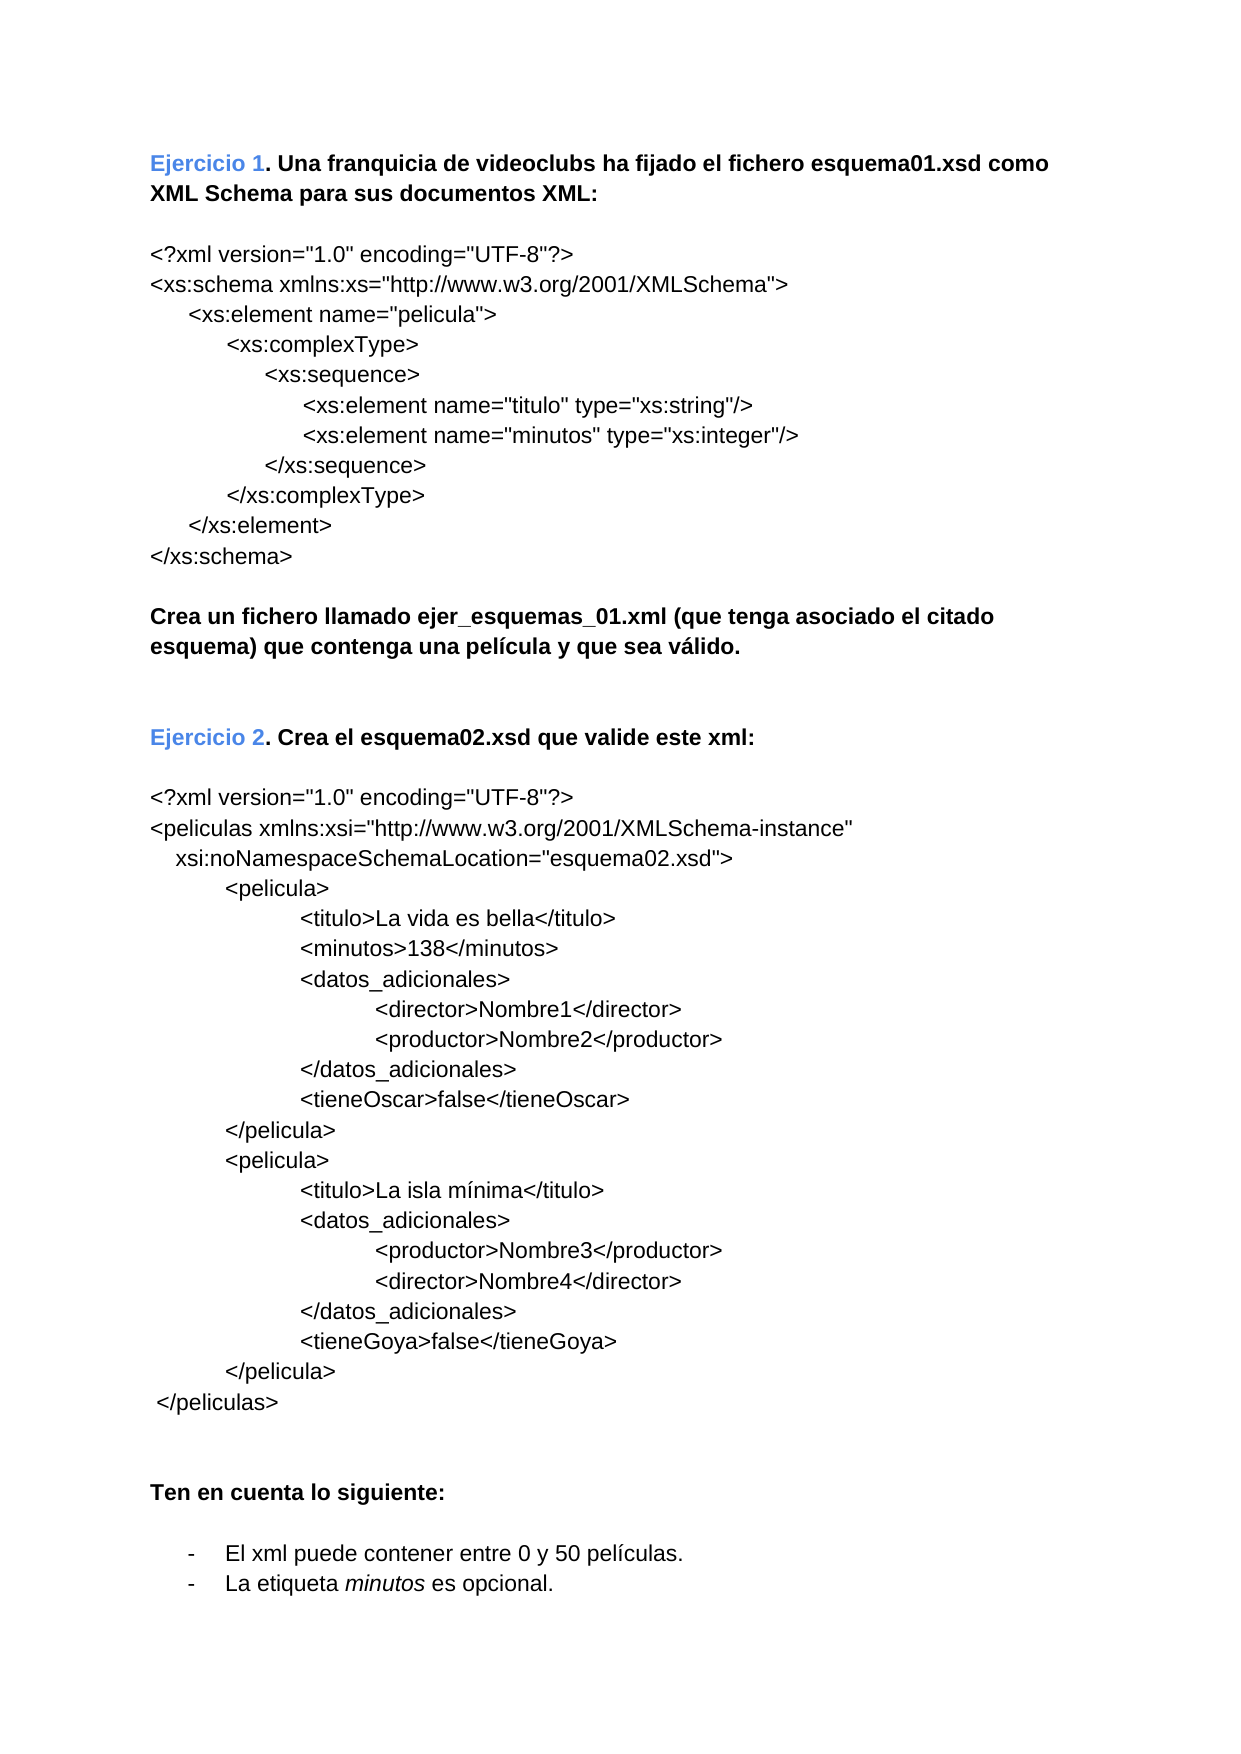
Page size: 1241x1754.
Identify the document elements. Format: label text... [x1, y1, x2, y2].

text </xs:schema> [150, 543, 1090, 569]
text </peliculas> [150, 1388, 1090, 1415]
text Ejercicio 1. Una franquicia de videoclubs ha fijado el fichero esquema01.xsd como XML Schema para sus documentos XML: [150, 150, 1090, 207]
text Ten en cuenta lo siguiente: [150, 1479, 1090, 1506]
text <productor>Nombre2</productor> [150, 1026, 1090, 1052]
text <titulo>La isla mínima</titulo> [150, 1177, 1090, 1203]
text <xs:sequence> [150, 361, 1090, 388]
text </pelicula> [150, 1117, 1090, 1143]
text <xs:element name="minutos" type="xs:integer"/> [150, 422, 1090, 448]
text </datos_adicionales> [150, 1056, 1090, 1083]
text <xs:element name="pelicula"> [150, 301, 1090, 327]
text <minutos>138</minutos> [150, 935, 1090, 962]
text <xs:schema xmlns:xs="http://www.w3.org/2001/XMLSchema"> [150, 271, 1090, 297]
text <xs:element name="titulo" type="xs:string"/> [150, 392, 1090, 418]
text <pelicula> [150, 875, 1090, 901]
text </xs:complexType> [150, 482, 1090, 509]
text <datos_adicionales> [150, 966, 1090, 992]
list La etiqueta minutos es opcional. [187, 1570, 1090, 1596]
text <tieneOscar>false</tieneOscar> [150, 1086, 1090, 1113]
text <datos_adicionales> [150, 1207, 1090, 1234]
text <?xml version="1.0" encoding="UTF-8"?> [150, 784, 1090, 811]
text <director>Nombre4</director> [150, 1268, 1090, 1294]
text <titulo>La vida es bella</titulo> [150, 905, 1090, 932]
text <peliculas xmlns:xsi="http://www.w3.org/2001/XMLSchema-instance" [150, 814, 1090, 841]
text </xs:sequence> [150, 452, 1090, 478]
text </xs:element> [150, 512, 1090, 539]
text xsi:noNamespaceSchemaLocation="esquema02.xsd"> [150, 845, 1090, 871]
text Ejercicio 2. Crea el esquema02.xsd que valide este xml: [150, 724, 1090, 750]
list El xml puede contener entre 0 y 50 películas. [187, 1539, 1090, 1566]
text Crea un fichero llamado ejer_esquemas_01.xml (que tenga asociado el citado esquema) que contenga una película y que sea válido. [150, 603, 1090, 660]
text </pelicula> [150, 1358, 1090, 1385]
text </datos_adicionales> [150, 1298, 1090, 1324]
text <pelicula> [150, 1147, 1090, 1173]
text <?xml version="1.0" encoding="UTF-8"?> [150, 241, 1090, 267]
text <director>Nombre1</director> [150, 996, 1090, 1022]
text <xs:complexType> [150, 331, 1090, 358]
text <tieneGoya>false</tieneGoya> [150, 1328, 1090, 1354]
text <productor>Nombre3</productor> [150, 1237, 1090, 1264]
